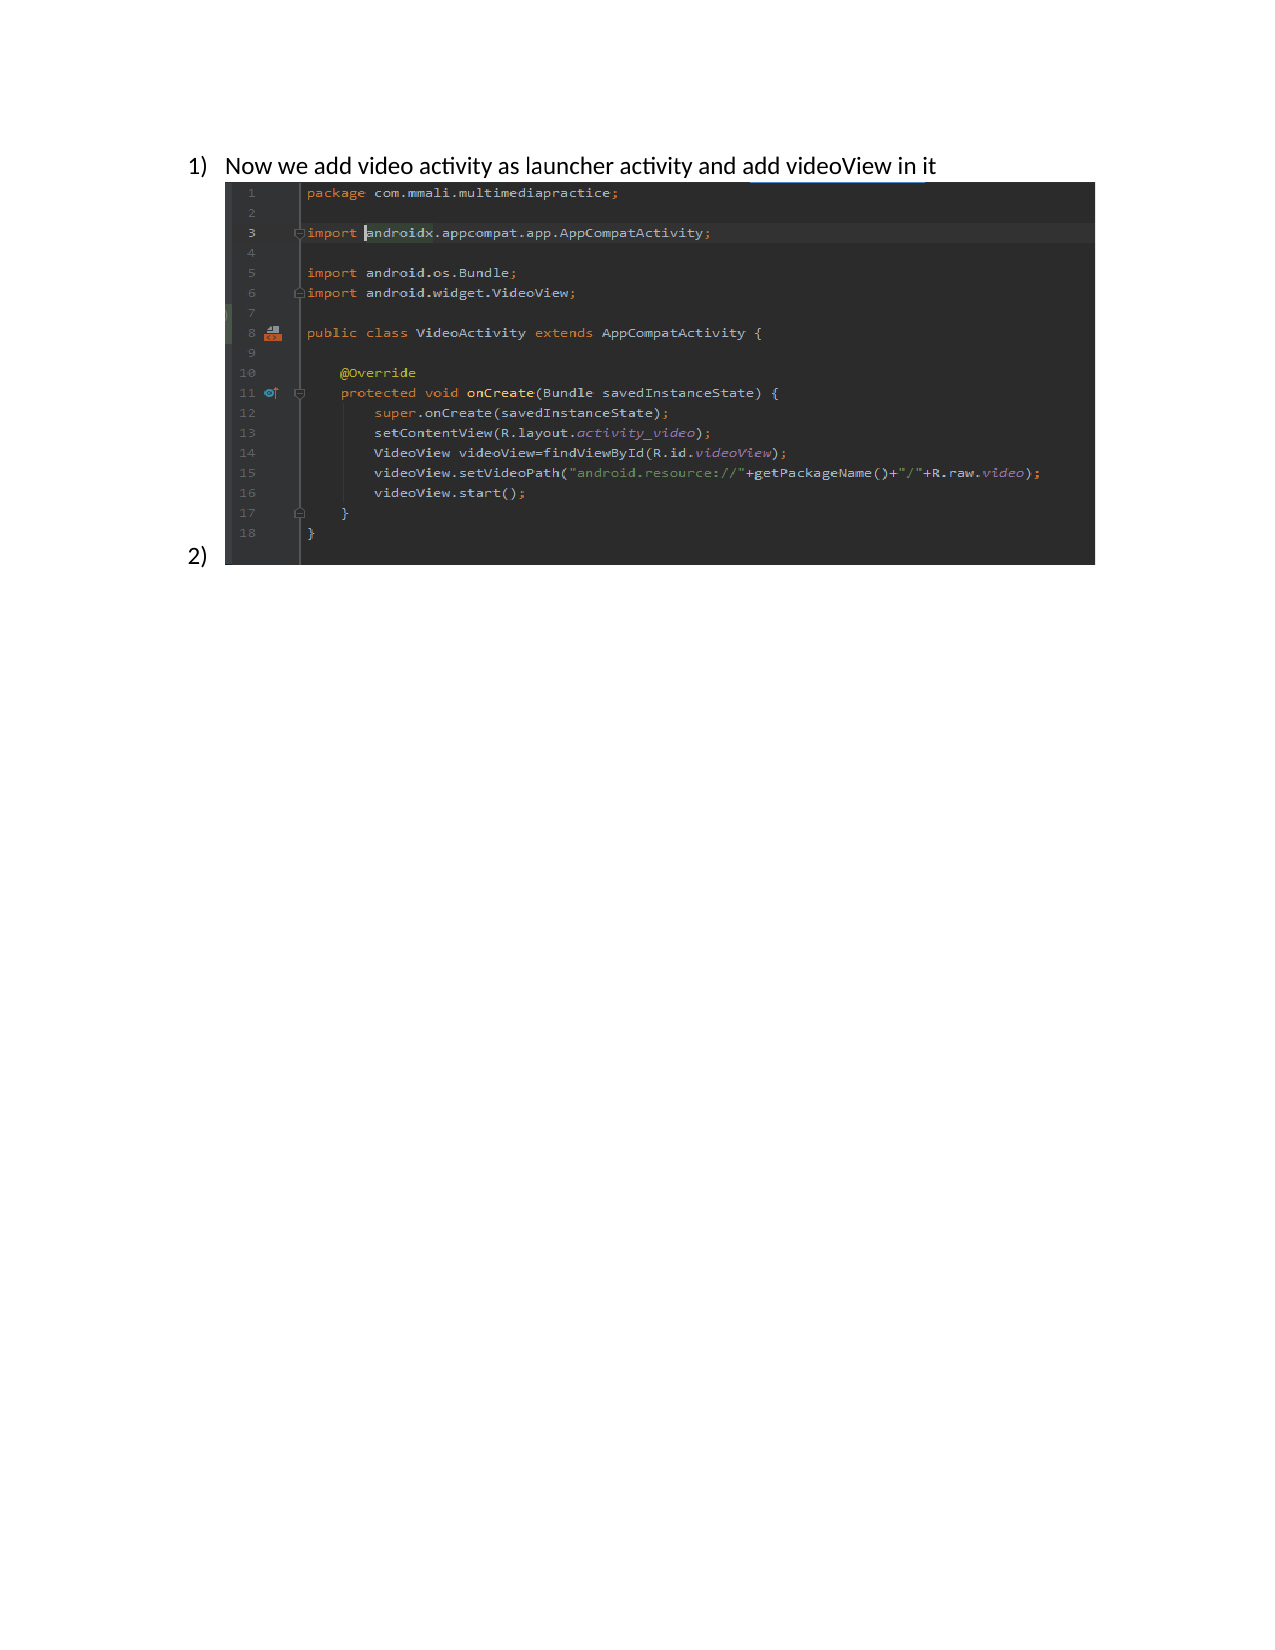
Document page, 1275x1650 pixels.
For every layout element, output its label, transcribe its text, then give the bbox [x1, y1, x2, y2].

list Now we add video activity as launcher activity and add videoView in it [187, 150, 1125, 181]
picture [225, 182, 1096, 565]
